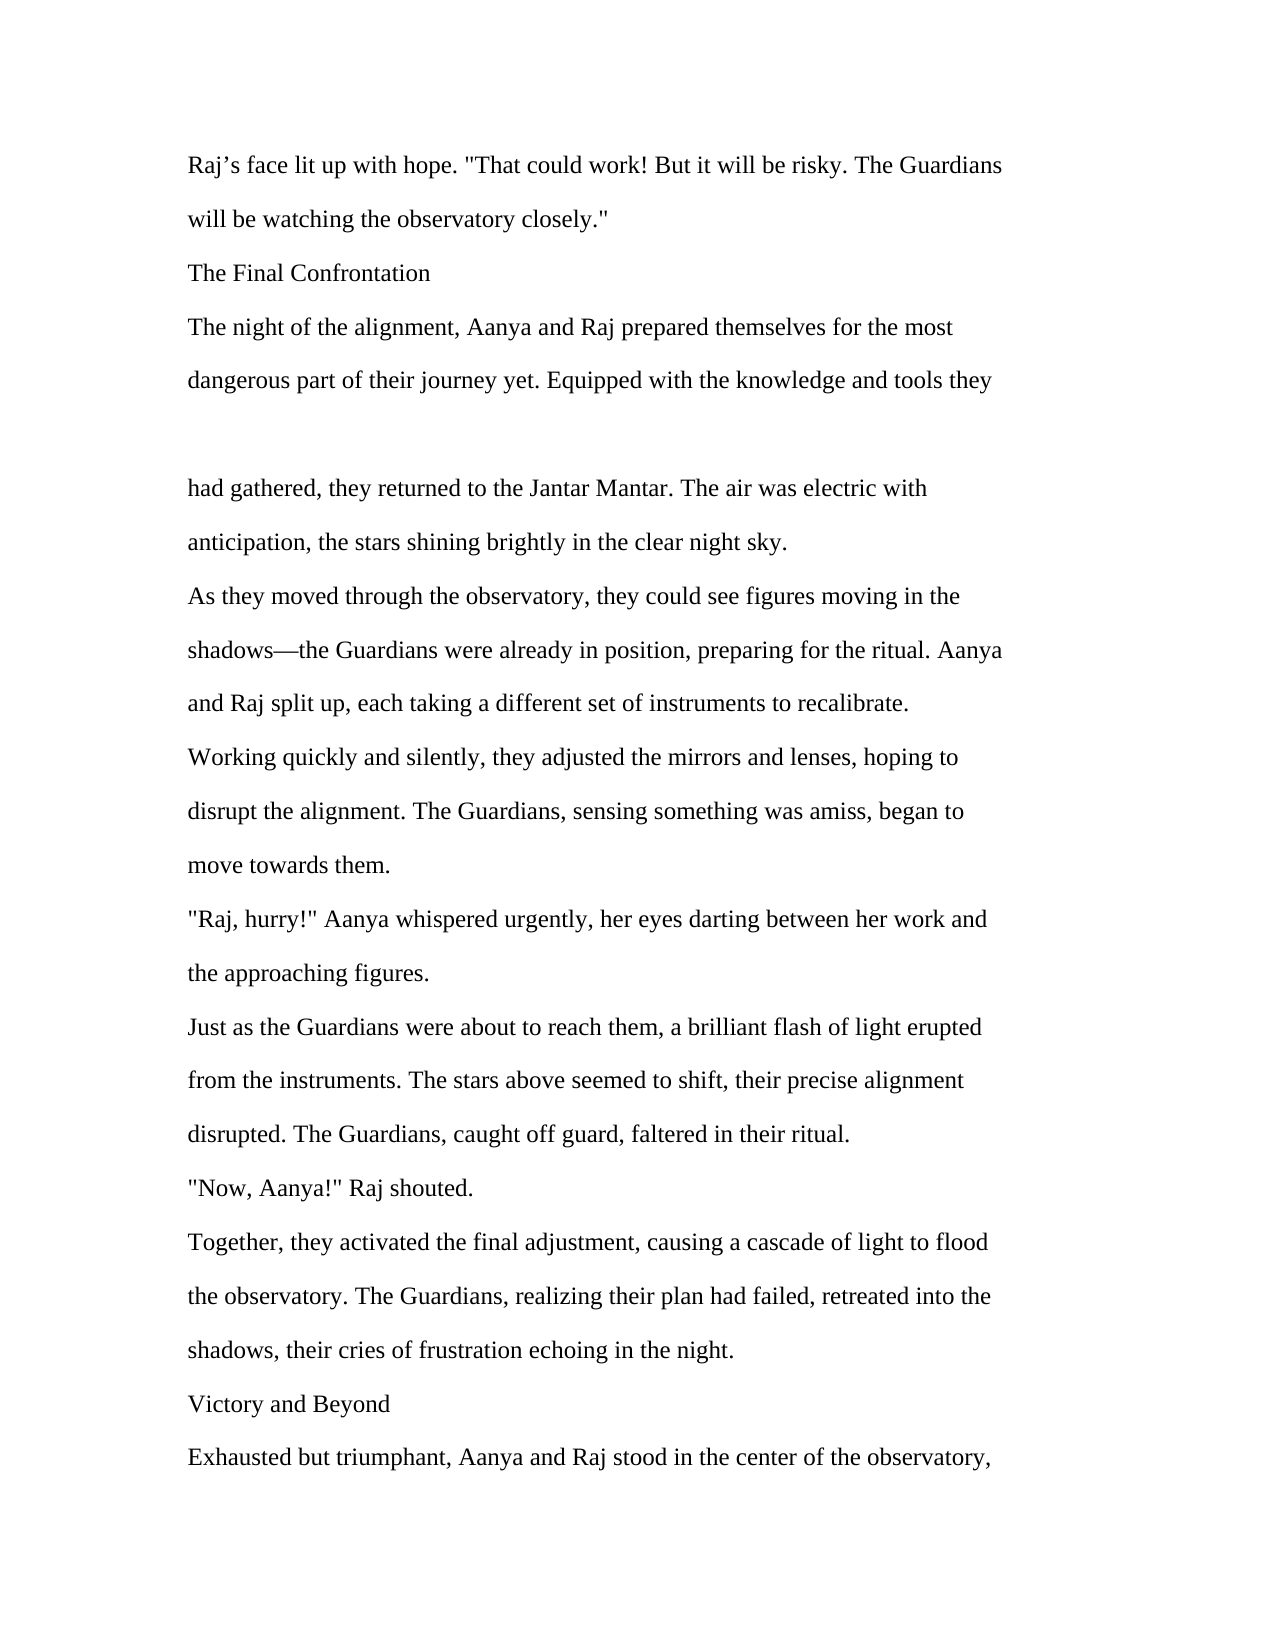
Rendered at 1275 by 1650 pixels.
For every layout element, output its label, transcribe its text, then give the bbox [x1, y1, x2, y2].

text As they moved through the observatory, they could see figures moving in the [187, 581, 1087, 609]
text and Raj split up, each taking a different set of instruments to recalibrate. [187, 688, 1087, 717]
text from the instruments. The stars above seemed to shift, their precise alignment [187, 1066, 1087, 1094]
text Just as the Guardians were about to reach them, a brilliant flash of light erupted [187, 1012, 1087, 1040]
text dangerous part of their journey yet. Equipped with the knowledge and tools they [187, 365, 1087, 394]
text move towards them. [187, 850, 1087, 879]
text will be watching the observatory closely." [187, 204, 1087, 233]
text shadows, their cries of frustration echoing in the night. [187, 1335, 1087, 1363]
text Exhausted but triumphant, Aanya and Raj stood in the center of the observatory, [187, 1442, 1087, 1471]
text "Raj, hurry!" Aanya whispered urgently, her eyes darting between her work and [187, 904, 1087, 933]
text Raj’s face lit up with hope. "That could work! But it will be risky. The Guardians [187, 150, 1087, 179]
text Together, they activated the final adjustment, causing a cascade of light to flood [187, 1227, 1087, 1256]
text "Now, Aanya!" Raj shouted. [187, 1173, 1087, 1202]
text the observatory. The Guardians, realizing their plan had failed, retreated into the [187, 1281, 1087, 1310]
text Working quickly and silently, they adjusted the mirrors and lenses, hoping to [187, 742, 1087, 771]
text the approaching figures. [187, 958, 1087, 987]
text The night of the alignment, Aanya and Raj prepared themselves for the most [187, 312, 1087, 340]
text Victory and Beyond [187, 1389, 1087, 1417]
text disrupt the alignment. The Guardians, sensing something was amiss, began to [187, 796, 1087, 825]
text had gathered, they returned to the Jantar Mantar. The air was electric with [187, 473, 1087, 502]
text The Final Confrontation [187, 258, 1087, 286]
text anticipation, the stars shining brightly in the clear night sky. [187, 527, 1087, 556]
text disrupted. The Guardians, caught off guard, faltered in their ritual. [187, 1119, 1087, 1148]
text shadows—the Guardians were already in position, preparing for the ritual. Aanya [187, 635, 1087, 663]
